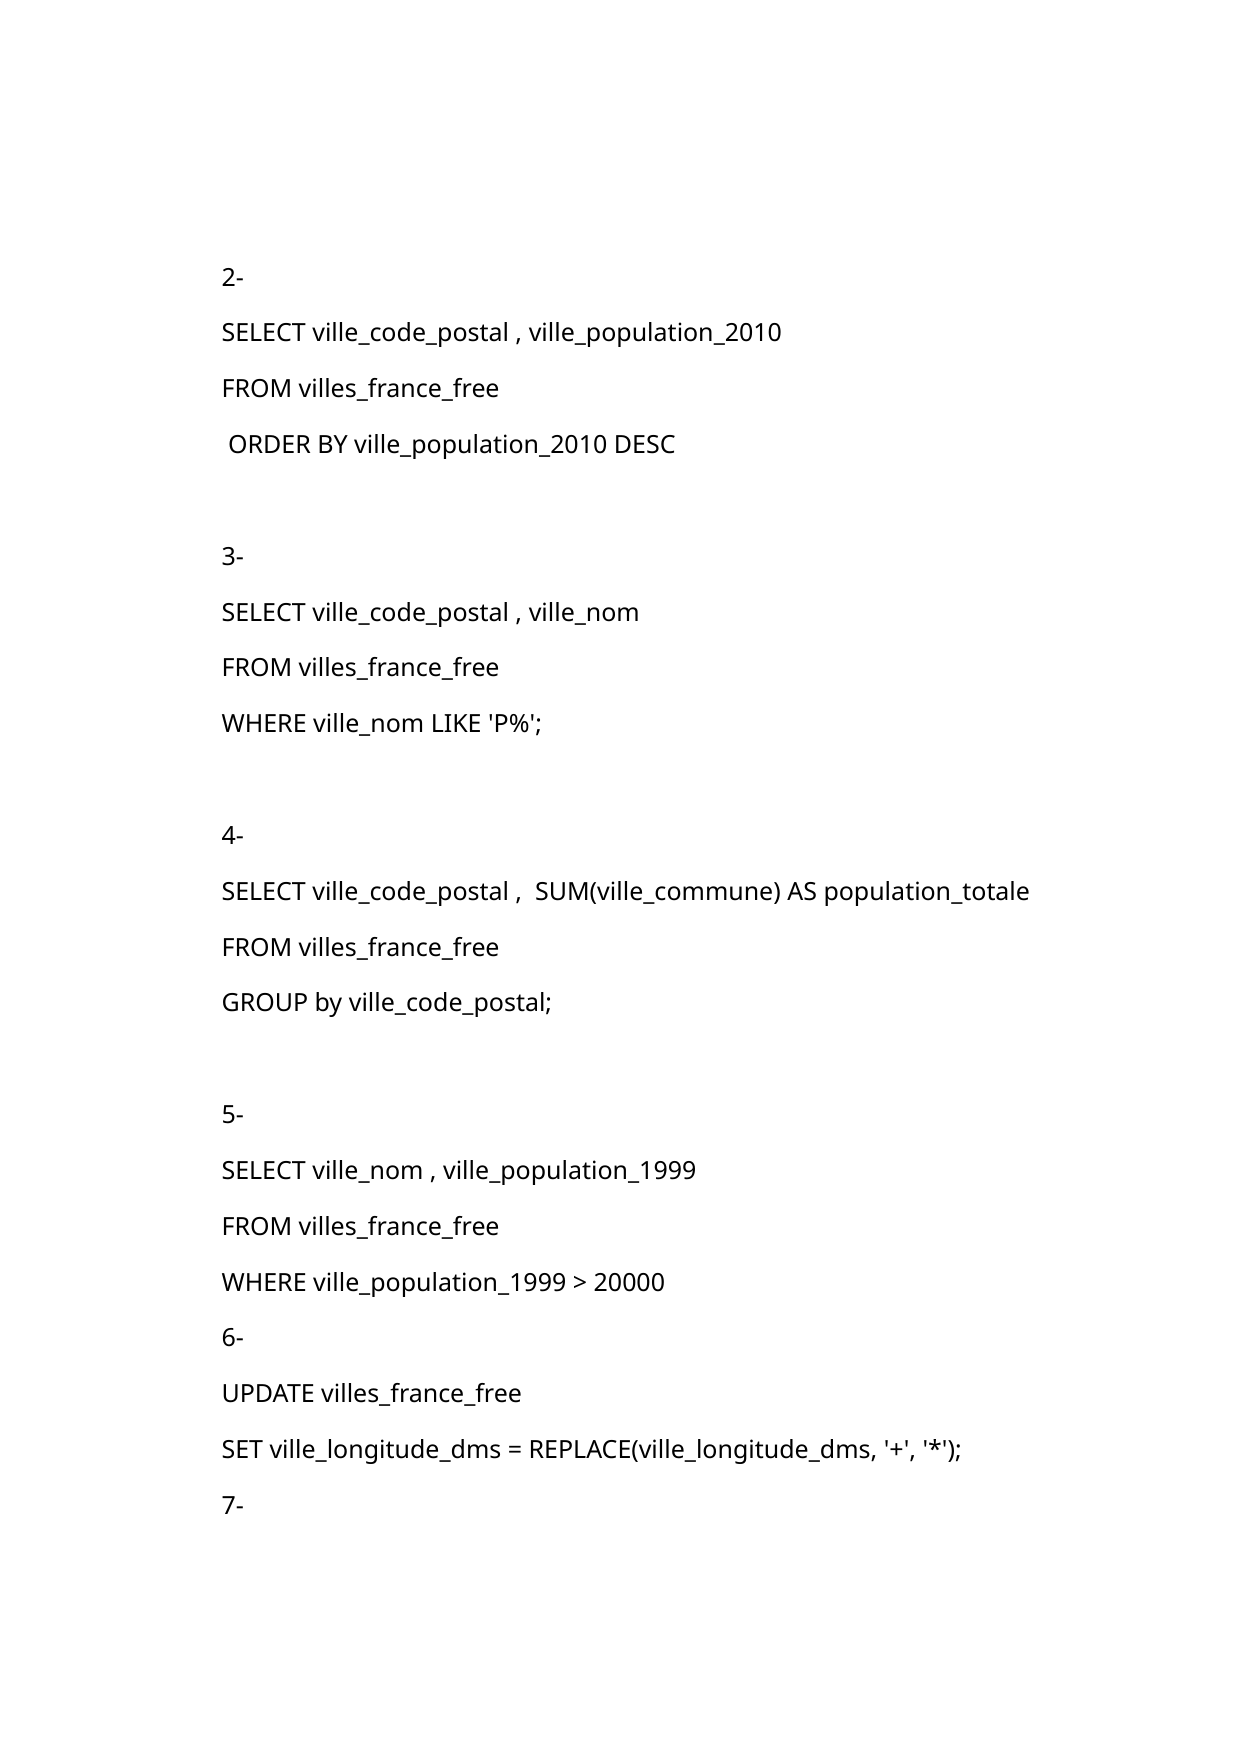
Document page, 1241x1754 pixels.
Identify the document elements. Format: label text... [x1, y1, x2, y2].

text ORDER BY ville_population_2010 DESC [221, 427, 1093, 461]
text SELECT ville_nom , ville_population_1999 [221, 1153, 1093, 1187]
text 4- [221, 818, 1093, 852]
text WHERE ville_population_1999 > 20000 [221, 1264, 1093, 1298]
text SELECT ville_code_postal , SUM(ville_commune) AS population_totale [221, 873, 1093, 907]
text SET ville_longitude_dms = REPLACE(ville_longitude_dms, '+', '*'); [221, 1432, 1093, 1466]
text FROM villes_france_free [221, 1208, 1093, 1242]
text FROM villes_france_free [221, 650, 1093, 684]
text SELECT ville_code_postal , ville_nom [221, 594, 1093, 628]
text 6- [221, 1320, 1093, 1354]
text 5- [221, 1097, 1093, 1131]
text FROM villes_france_free [221, 929, 1093, 963]
text WHERE ville_nom LIKE 'P%'; [221, 706, 1093, 740]
text GROUP by ville_code_postal; [221, 985, 1093, 1019]
text FROM villes_france_free [221, 371, 1093, 405]
text 2- [221, 259, 1093, 293]
text 3- [221, 538, 1093, 572]
text UPDATE villes_france_free [221, 1376, 1093, 1410]
text 7- [221, 1488, 1093, 1522]
text SELECT ville_code_postal , ville_population_2010 [221, 315, 1093, 349]
